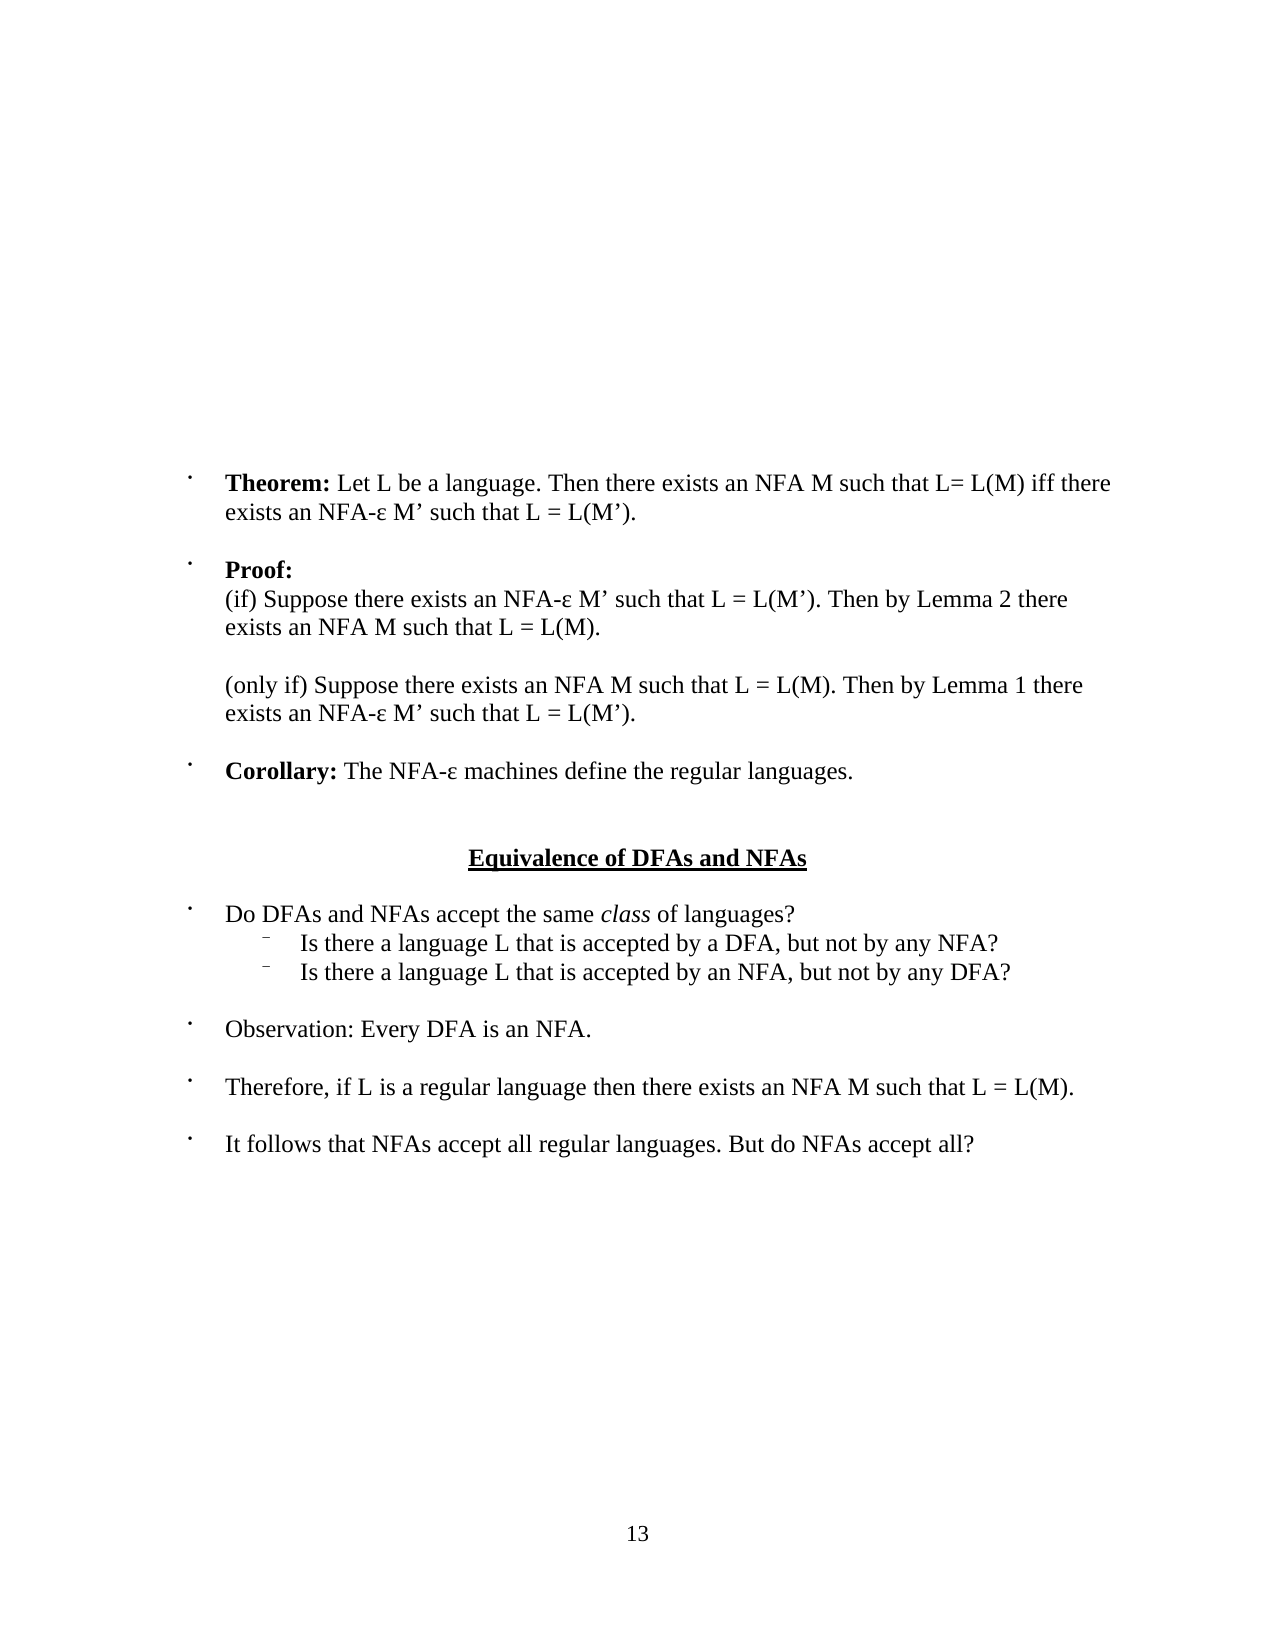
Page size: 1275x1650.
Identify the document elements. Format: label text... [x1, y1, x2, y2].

list Theorem: Let L be a language. Then there exists an NFA M such that L= L(M) iff there exists an NFA-ε M’ such that L = L(M’). [187, 468, 1124, 526]
text (if) Suppose there exists an NFA-ε M’ such that L = L(M’). Then by Lemma 2 there exists an NFA M such that L = L(M). [225, 584, 1108, 641]
list Therefore, if L is a regular language then there exists an NFA M such that L = L(M). [187, 1072, 1275, 1101]
list Is there a language L that is accepted by an NFA, but not by any DFA? [262, 957, 1275, 986]
list Corollary: The NFA-ε machines define the regular languages. [187, 756, 1275, 785]
text (only if) Suppose there exists an NFA M such that L = L(M). Then by Lemma 1 there exists an NFA-ε M’ such that L = L(M’). [225, 670, 1108, 727]
list Do DFAs and NFAs accept the same class of languages? [187, 899, 1275, 928]
list It follows that NFAs accept all regular languages. But do NFAs accept all? [187, 1129, 1275, 1158]
subtitle Proof: [187, 555, 1275, 584]
subtitle Equivalence of DFAs and NFAs [92, 843, 1183, 872]
list Is there a language L that is accepted by a DFA, but not by any NFA? [262, 928, 1275, 957]
list Observation: Every DFA is an NFA. [187, 1014, 1275, 1043]
